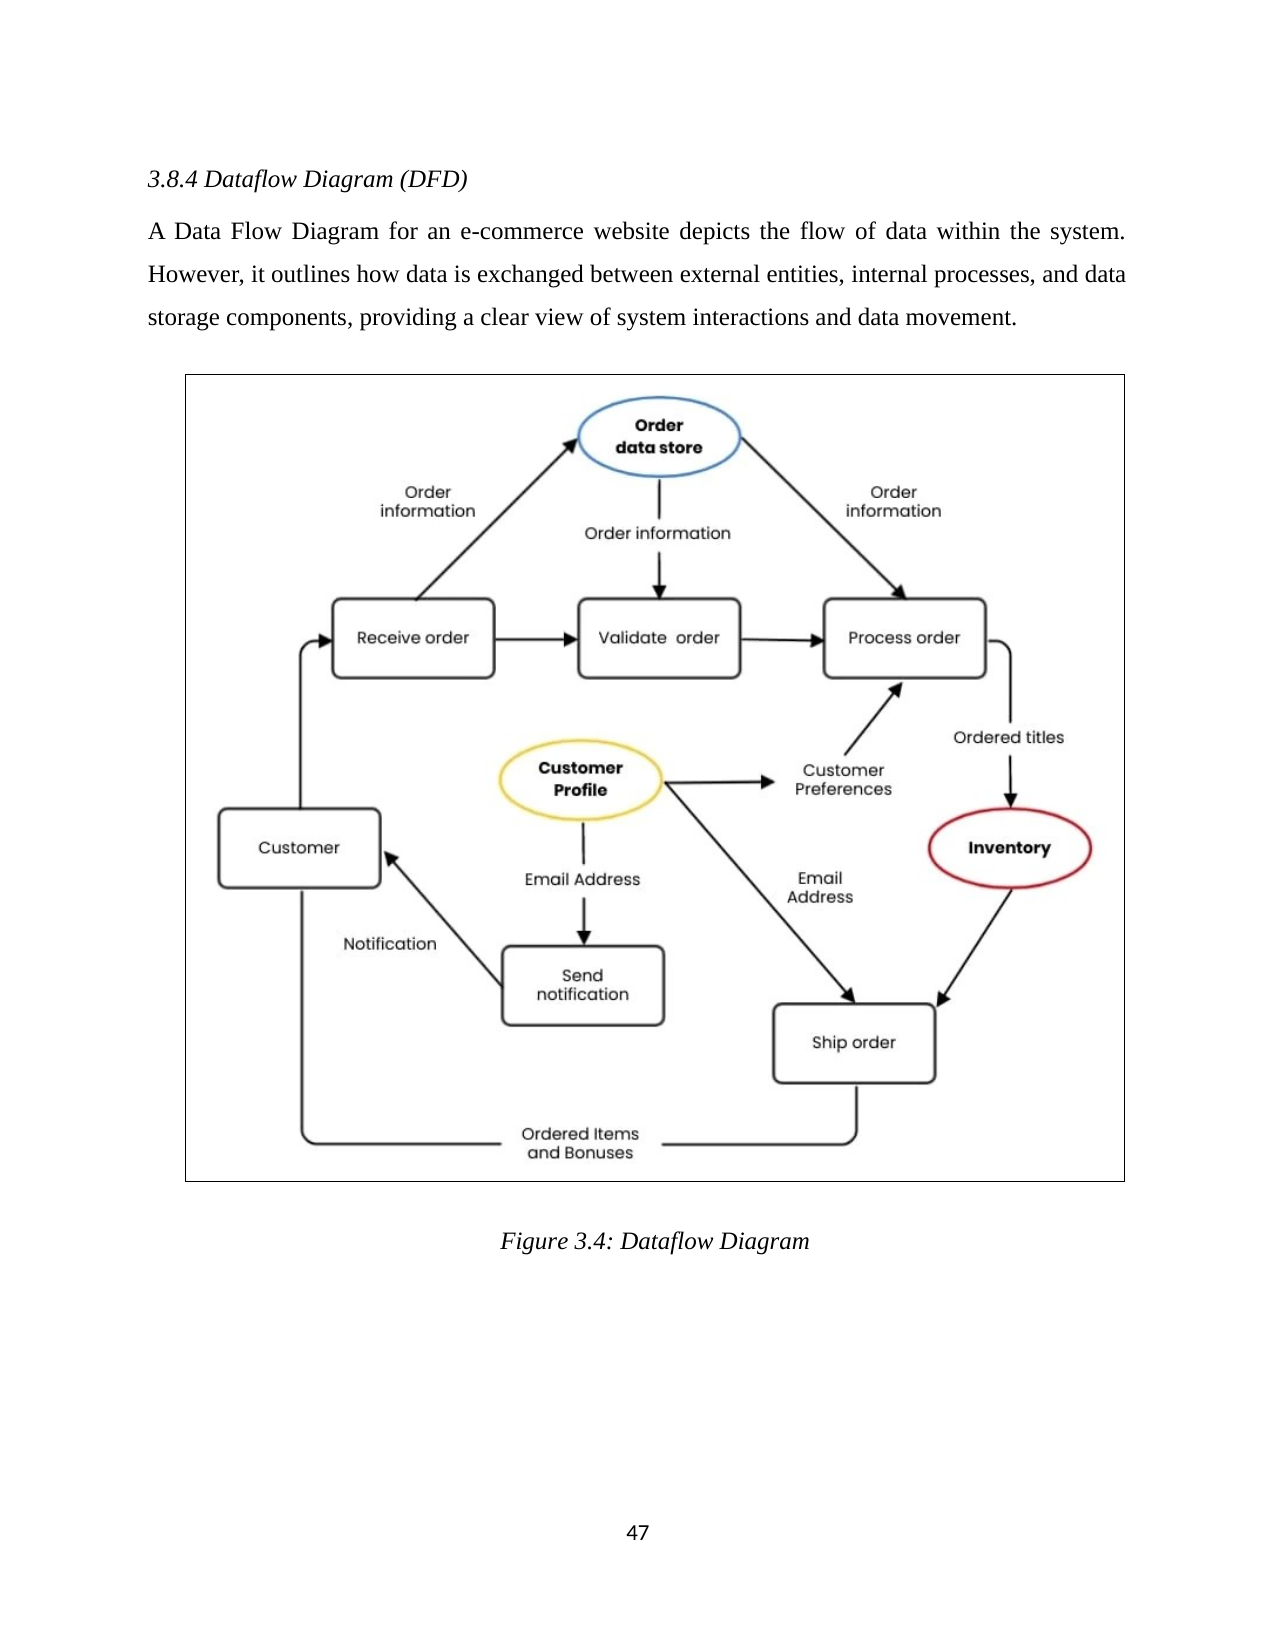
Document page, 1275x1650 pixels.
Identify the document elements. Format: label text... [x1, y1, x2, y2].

text Figure 3.4: Dataflow Diagram [185, 1226, 1127, 1254]
picture [186, 375, 1124, 1181]
subtitle 3.8.4 Dataflow Diagram (DFD) [148, 164, 1127, 193]
text A Data Flow Diagram for an e-commerce website depicts the flow of data within the system. However, it outlines how data is exchanged between external entities, internal processes, and data storage components, providing a clear view of system interactions and data movement. [148, 216, 1127, 331]
